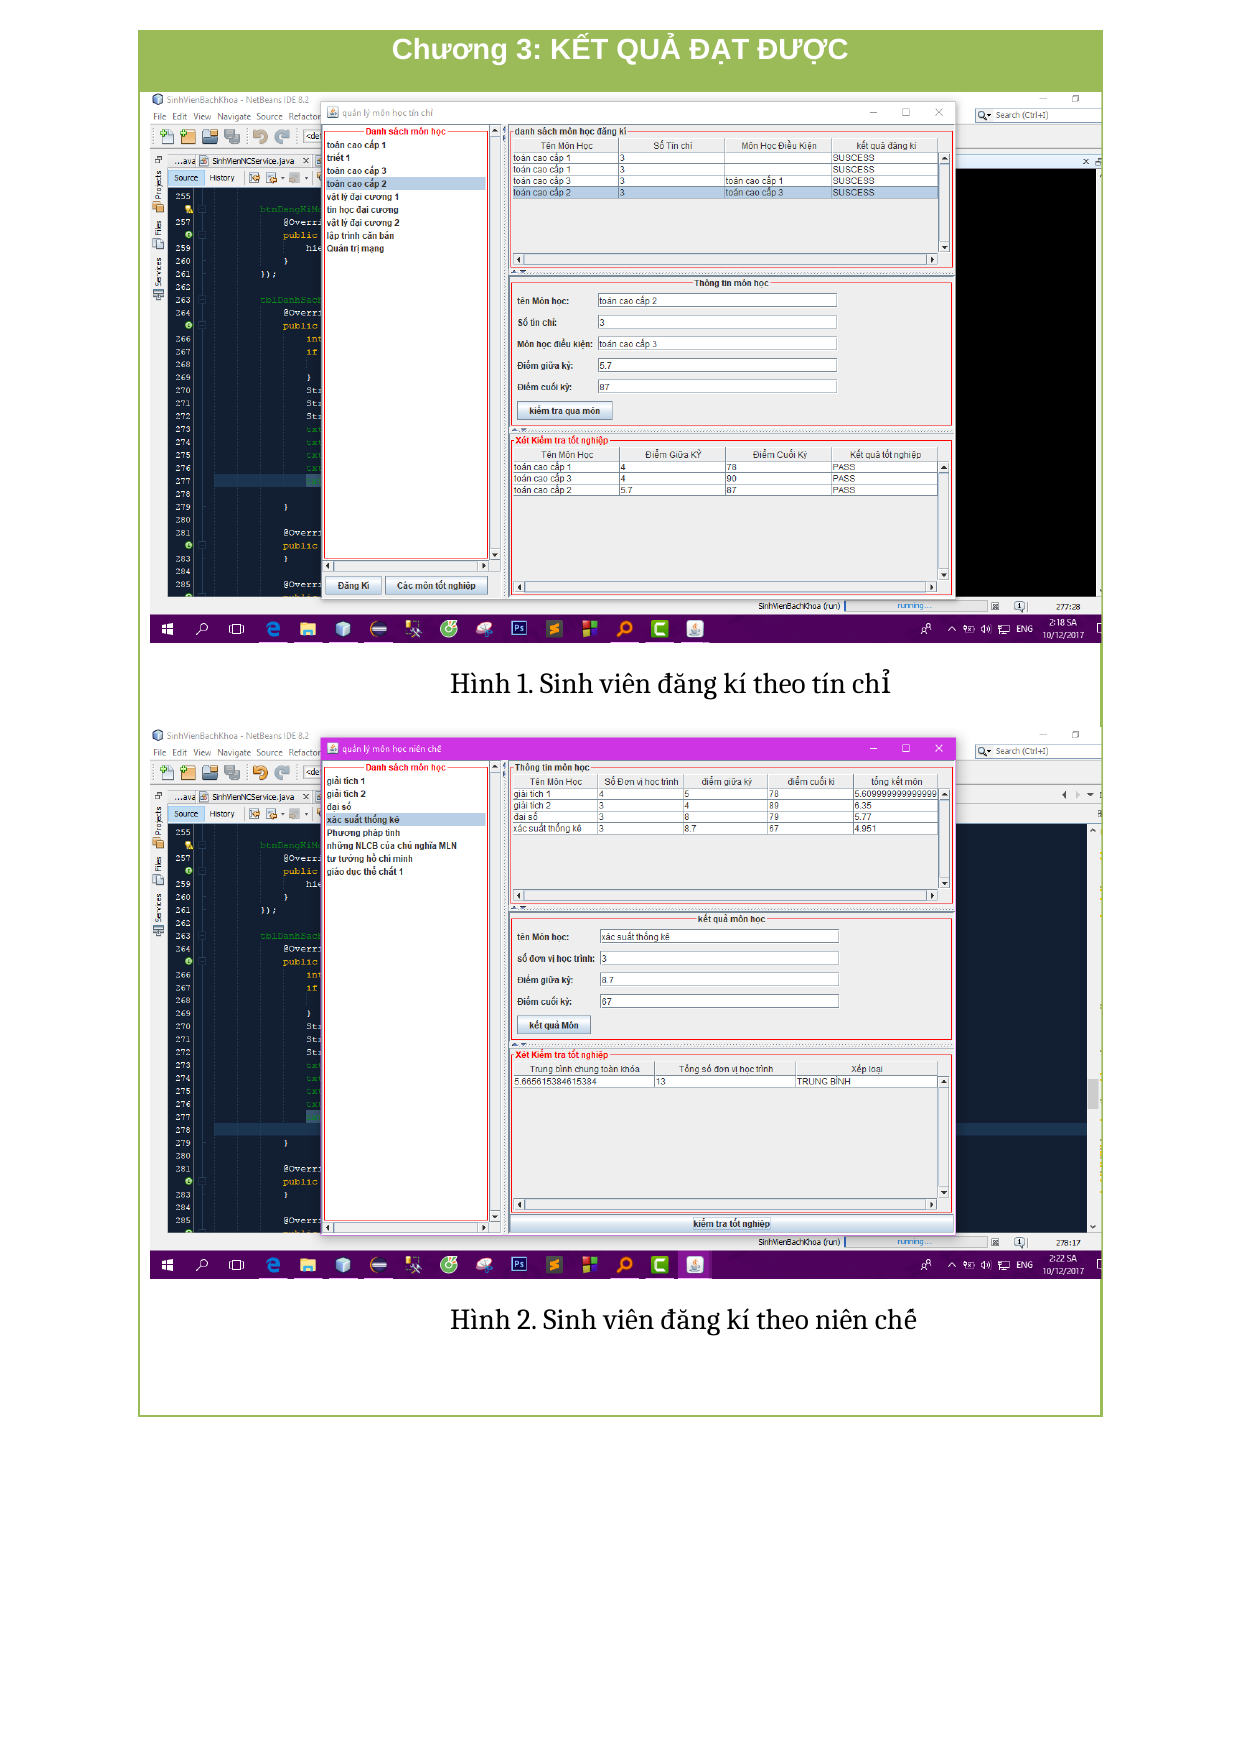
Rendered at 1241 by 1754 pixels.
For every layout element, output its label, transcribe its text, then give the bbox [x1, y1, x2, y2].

table_header Chương 3: KẾT QUẢ ĐẠT ĐƯỢC [140, 32, 1100, 90]
picture [150, 727, 1102, 1279]
picture [150, 92, 1102, 643]
table_cell Hình 1. Sinh viên đăng kí theo tín chỉ Hình 2. Sinh viên đăng kí theo niên chế [140, 92, 1100, 1415]
